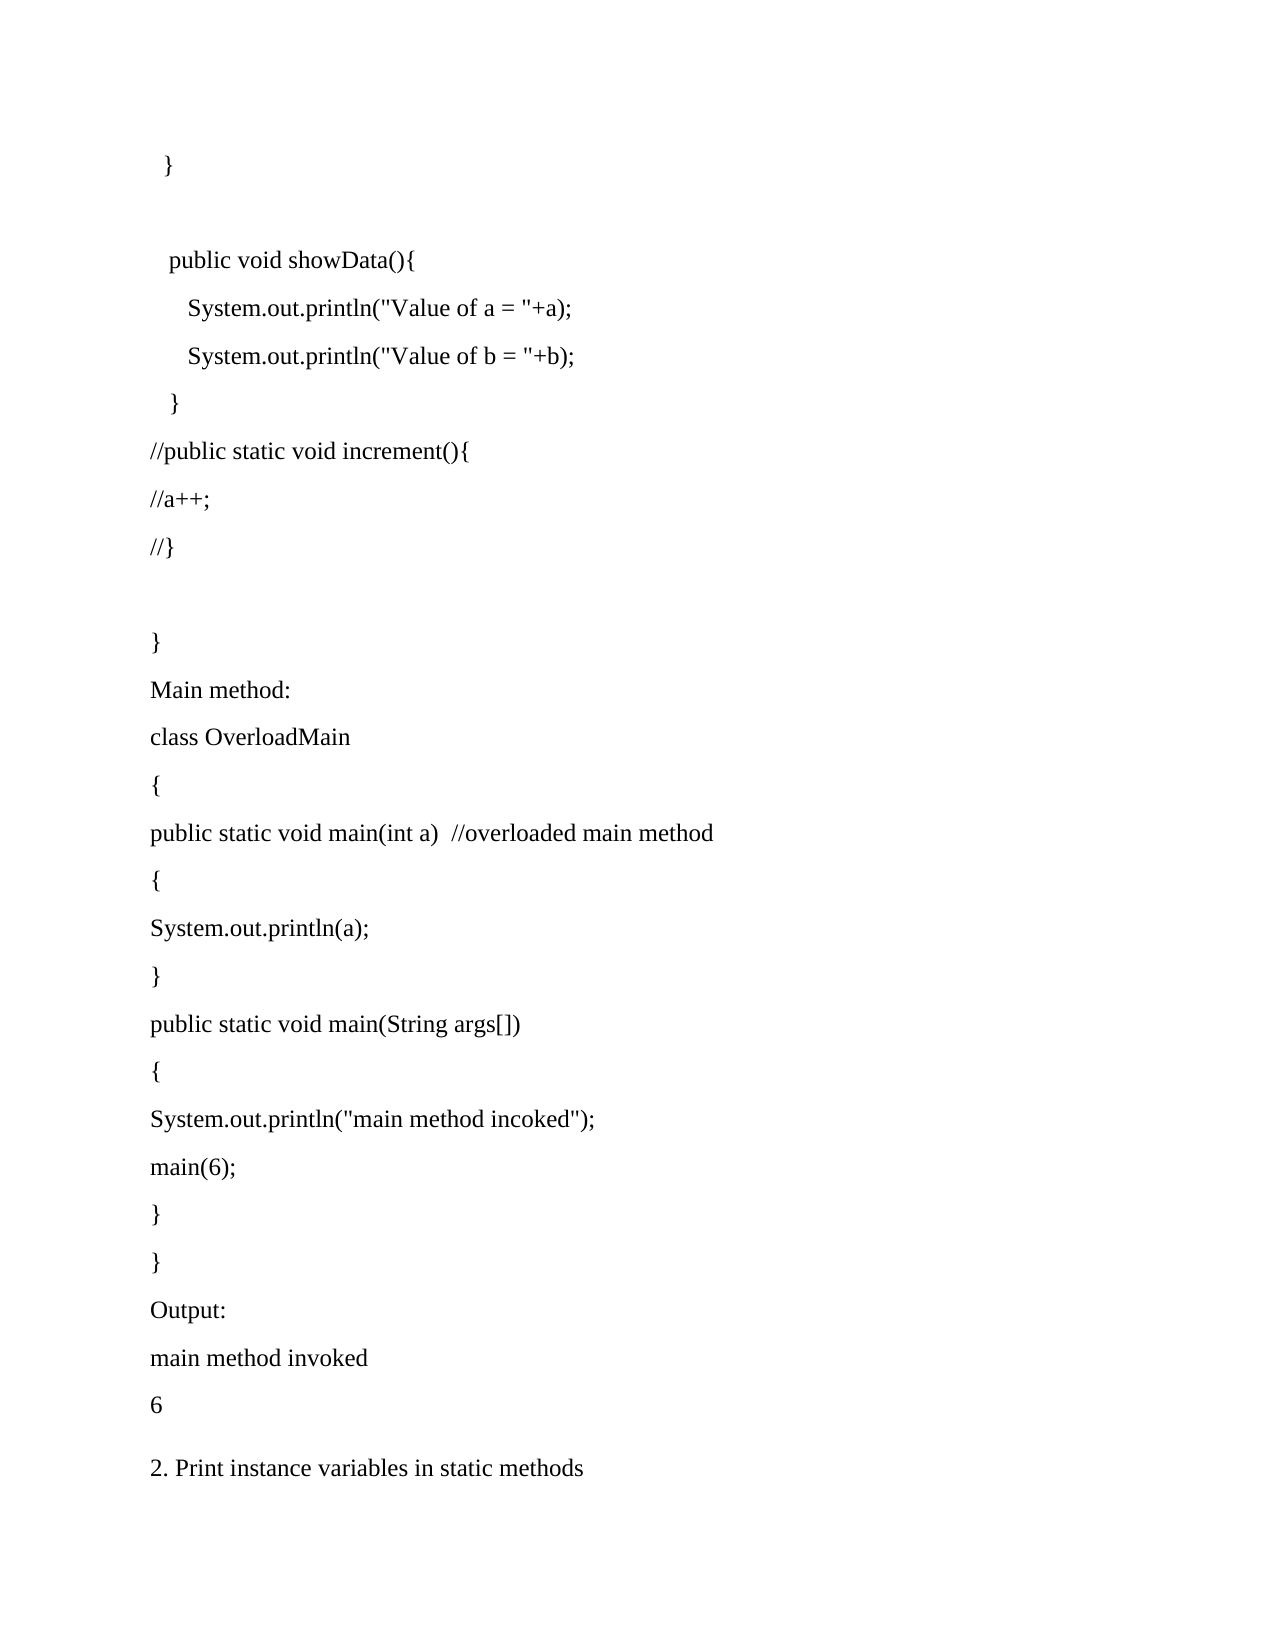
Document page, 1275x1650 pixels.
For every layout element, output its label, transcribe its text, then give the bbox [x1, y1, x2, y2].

text System.out.println(a); [150, 913, 1125, 942]
text public static void main(int a) //overloaded main method [150, 818, 1125, 847]
text //a++; [150, 484, 1125, 513]
text class OverloadMain [150, 722, 1125, 751]
text public void showData(){ [150, 245, 1125, 274]
text } [150, 961, 1125, 990]
text { [150, 770, 1125, 799]
text 6 [150, 1390, 1125, 1419]
text 2. Print instance variables in static methods [150, 1453, 1125, 1482]
text Output: [150, 1295, 1125, 1324]
text //} [150, 532, 1125, 560]
text main(6); [150, 1152, 1125, 1181]
text } [150, 388, 1125, 417]
text } [150, 1199, 1125, 1228]
text } [150, 150, 1125, 179]
text System.out.println("main method incoked"); [150, 1104, 1125, 1133]
text Main method: [150, 675, 1125, 703]
text main method invoked [150, 1343, 1125, 1371]
text { [150, 866, 1125, 894]
text //public static void increment(){ [150, 436, 1125, 465]
text { [150, 1056, 1125, 1085]
text System.out.println("Value of a = "+a); [150, 293, 1125, 322]
text } [150, 627, 1125, 656]
text } [150, 1247, 1125, 1276]
text public static void main(String args[]) [150, 1009, 1125, 1037]
text System.out.println("Value of b = "+b); [150, 341, 1125, 369]
